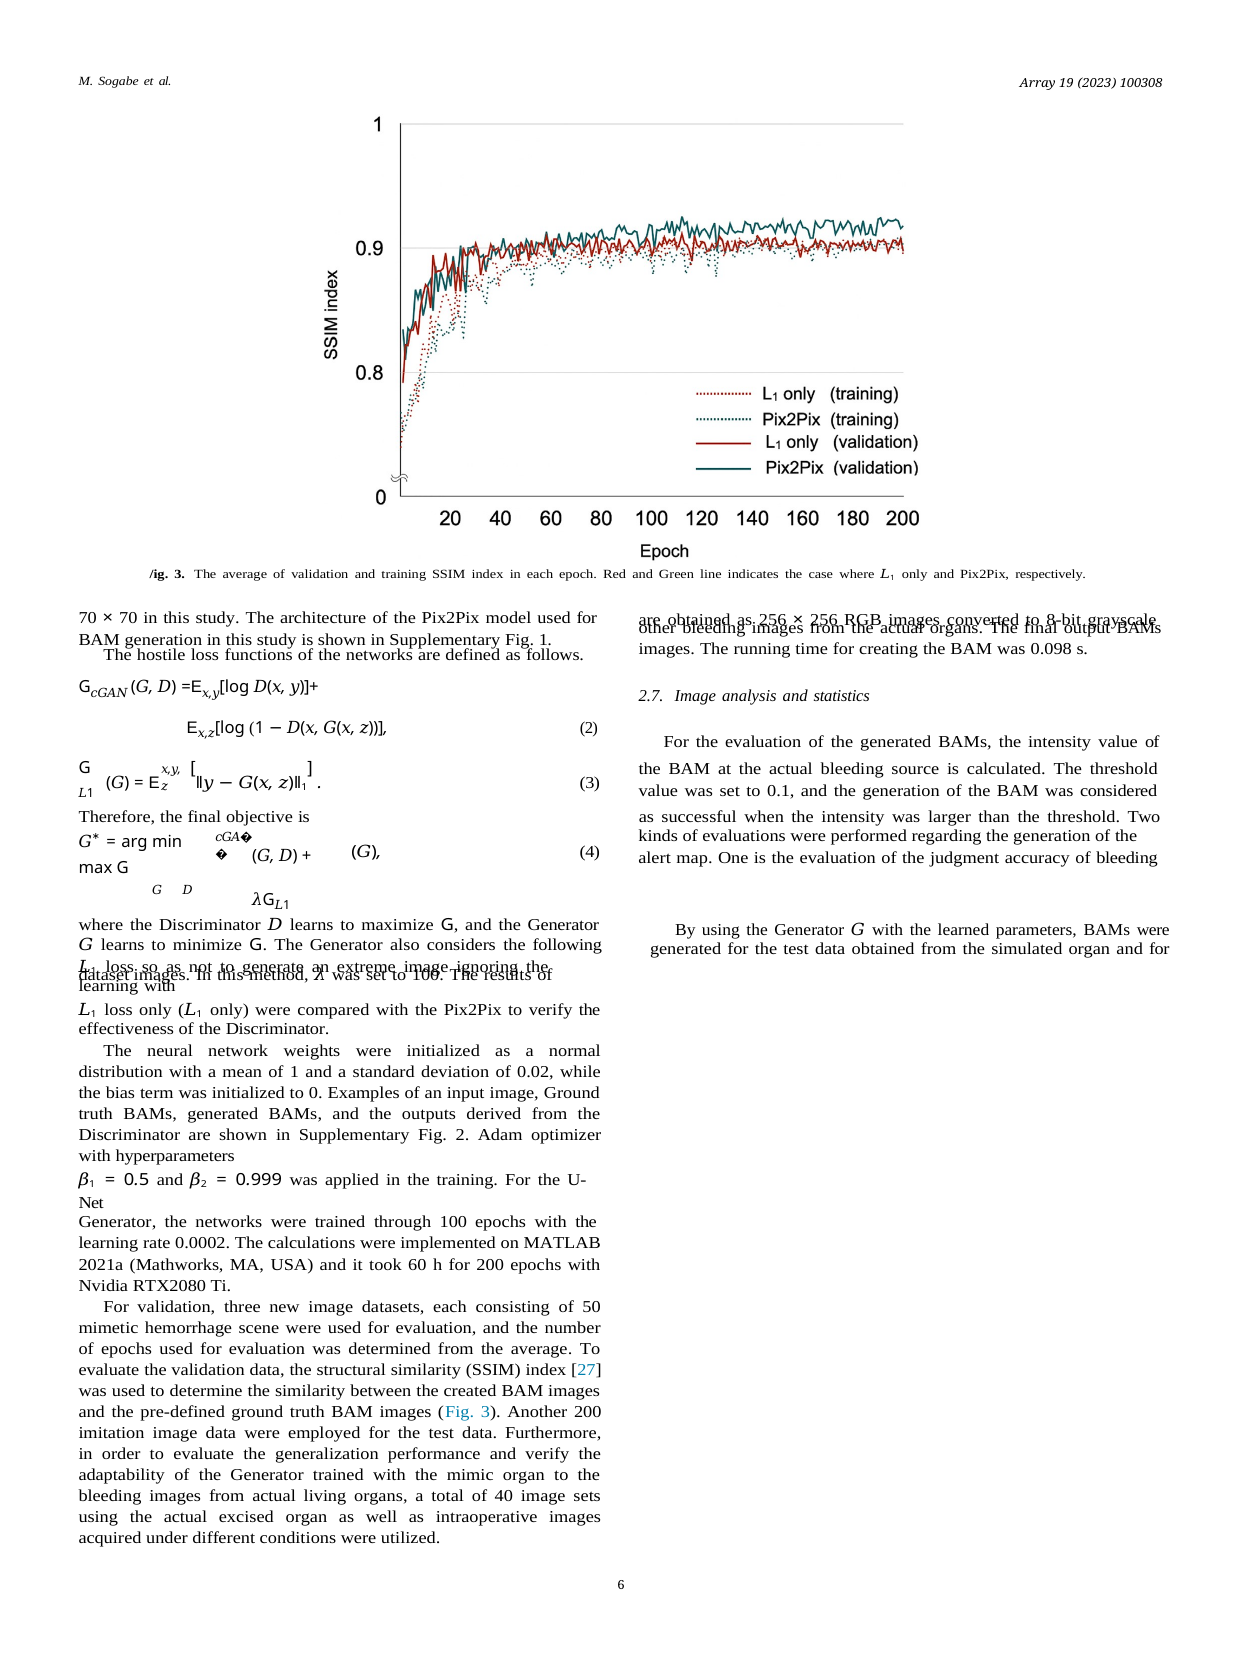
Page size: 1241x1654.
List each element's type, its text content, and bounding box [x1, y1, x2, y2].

text For validation, three new image datasets, each consisting of 50 mimetic hemorrhage scene were used for evaluation, and the number of epochs used for evaluation was determined from the average. To evaluate the validation data, the structural similarity (SSIM) index [27] was used to determine the similarity between the created BAM images and the pre-defined ground truth BAM images (Fig. 3). Another 200 imitation image data were employed for the test data. Furthermore, in order to evaluate the generalization performance and verify the adaptability of the Generator trained with the mimic organ to the bleeding images from actual living organs, a total of 40 image sets using the actual excised organ as well as intraoperative images acquired under different conditions were utilized. [78, 1297, 601, 1547]
text /ig. 3. The average of validation and training SSIM index in each epoch. Red and Green line indicates the case where 𝐿1 only and Pix2Pix, respectively. [149, 566, 1173, 583]
text 70 × 70 in this study. The architecture of the Pix2Pix model used for [78, 596, 605, 631]
text [‖𝑦 − 𝐺(𝑥, 𝑧)‖1] . (3) [190, 756, 605, 797]
text as successful when the intensity was larger than the threshold. Two [638, 807, 1173, 826]
text (𝐺, 𝐷) + 𝜆G𝐿1 [252, 826, 350, 914]
text E𝑥,𝑧[log (1 − 𝐷(𝑥, 𝐺(𝑥, 𝑧))], (2) [186, 700, 605, 742]
text 𝐺∗ = arg min max G [78, 826, 215, 879]
text (𝐺) = E [106, 756, 161, 797]
text The neural network weights were initialized as a normal distribution with a mean of 1 and a standard deviation of 0.02, while the bias term was initialized to 0. Examples of an input image, Ground truth BAMs, generated BAMs, and the outputs derived from the Discriminator are shown in Supplementary Fig. 2. Adam optimizer with hyperparameters [78, 1040, 601, 1165]
text G𝑐𝐺𝐴𝑁 (𝐺, 𝐷) =E𝑥,𝑦[log 𝐷(𝑥, 𝑦)]+ [78, 663, 605, 700]
text generated for the test data obtained from the simulated organ and for [627, 941, 1169, 958]
text 𝐺 𝐷 [152, 879, 215, 898]
text effectiveness of the Discriminator. [78, 1021, 605, 1038]
text 𝐺 learns to minimize G. The Generator also considers the following [78, 934, 605, 955]
text G𝐿1 [78, 756, 105, 801]
text For the evaluation of the generated BAMs, the intensity value of [663, 732, 1173, 751]
list Image analysis and statistics [638, 686, 1173, 705]
picture [587, 1364, 595, 1375]
text 𝐿1 loss so as not to generate an extreme image ignoring the dataset images. In this method, 𝜆 was set to 100. The results of learning with [78, 963, 605, 995]
text 𝐿1 loss only (𝐿1 only) were compared with the Pix2Pix to verify the [78, 995, 605, 1021]
text BAM generation in this study is shown in Supplementary Fig. 1. [78, 631, 605, 649]
text 𝑐𝐺𝐴𝑁 [215, 828, 250, 863]
text kinds of evaluations were performed regarding the generation of the alert map. One is the evaluation of the judgment accuracy of bleeding [638, 826, 1162, 867]
picture [323, 114, 921, 563]
text learning rate 0.0002. The calculations were implemented on MATLAB 2021a (Mathworks, MA, USA) and it took 60 h for 200 epochs with Nvidia RTX2080 Ti. [78, 1233, 601, 1294]
text where the Discriminator 𝐷 learns to maximize G, and the Generator [78, 917, 605, 934]
text images. The running time for creating the BAM was 0.098 s. [638, 639, 1173, 658]
text Generator, the networks were trained through 100 epochs with the [78, 1213, 605, 1231]
text are obtained as 256 × 256 RGB images converted to 8-bit grayscale other bleeding images from the actual organs. The final output BAMs [638, 616, 1162, 637]
text the BAM at the actual bleeding source is calculated. The threshold value was set to 0.1, and the generation of the BAM was considered [638, 758, 1162, 800]
picture [446, 1406, 455, 1415]
text (𝐺), (4) [351, 826, 605, 865]
text By using the Generator 𝐺 with the learned parameters, BAMs were [627, 917, 1169, 941]
text 𝑥,𝑦,𝑧 [161, 760, 186, 794]
text 𝛽1 = 0.5 and 𝛽2 = 0.999 was applied in the training. For the U-Net [78, 1167, 605, 1213]
text Therefore, the final objective is [78, 807, 315, 826]
